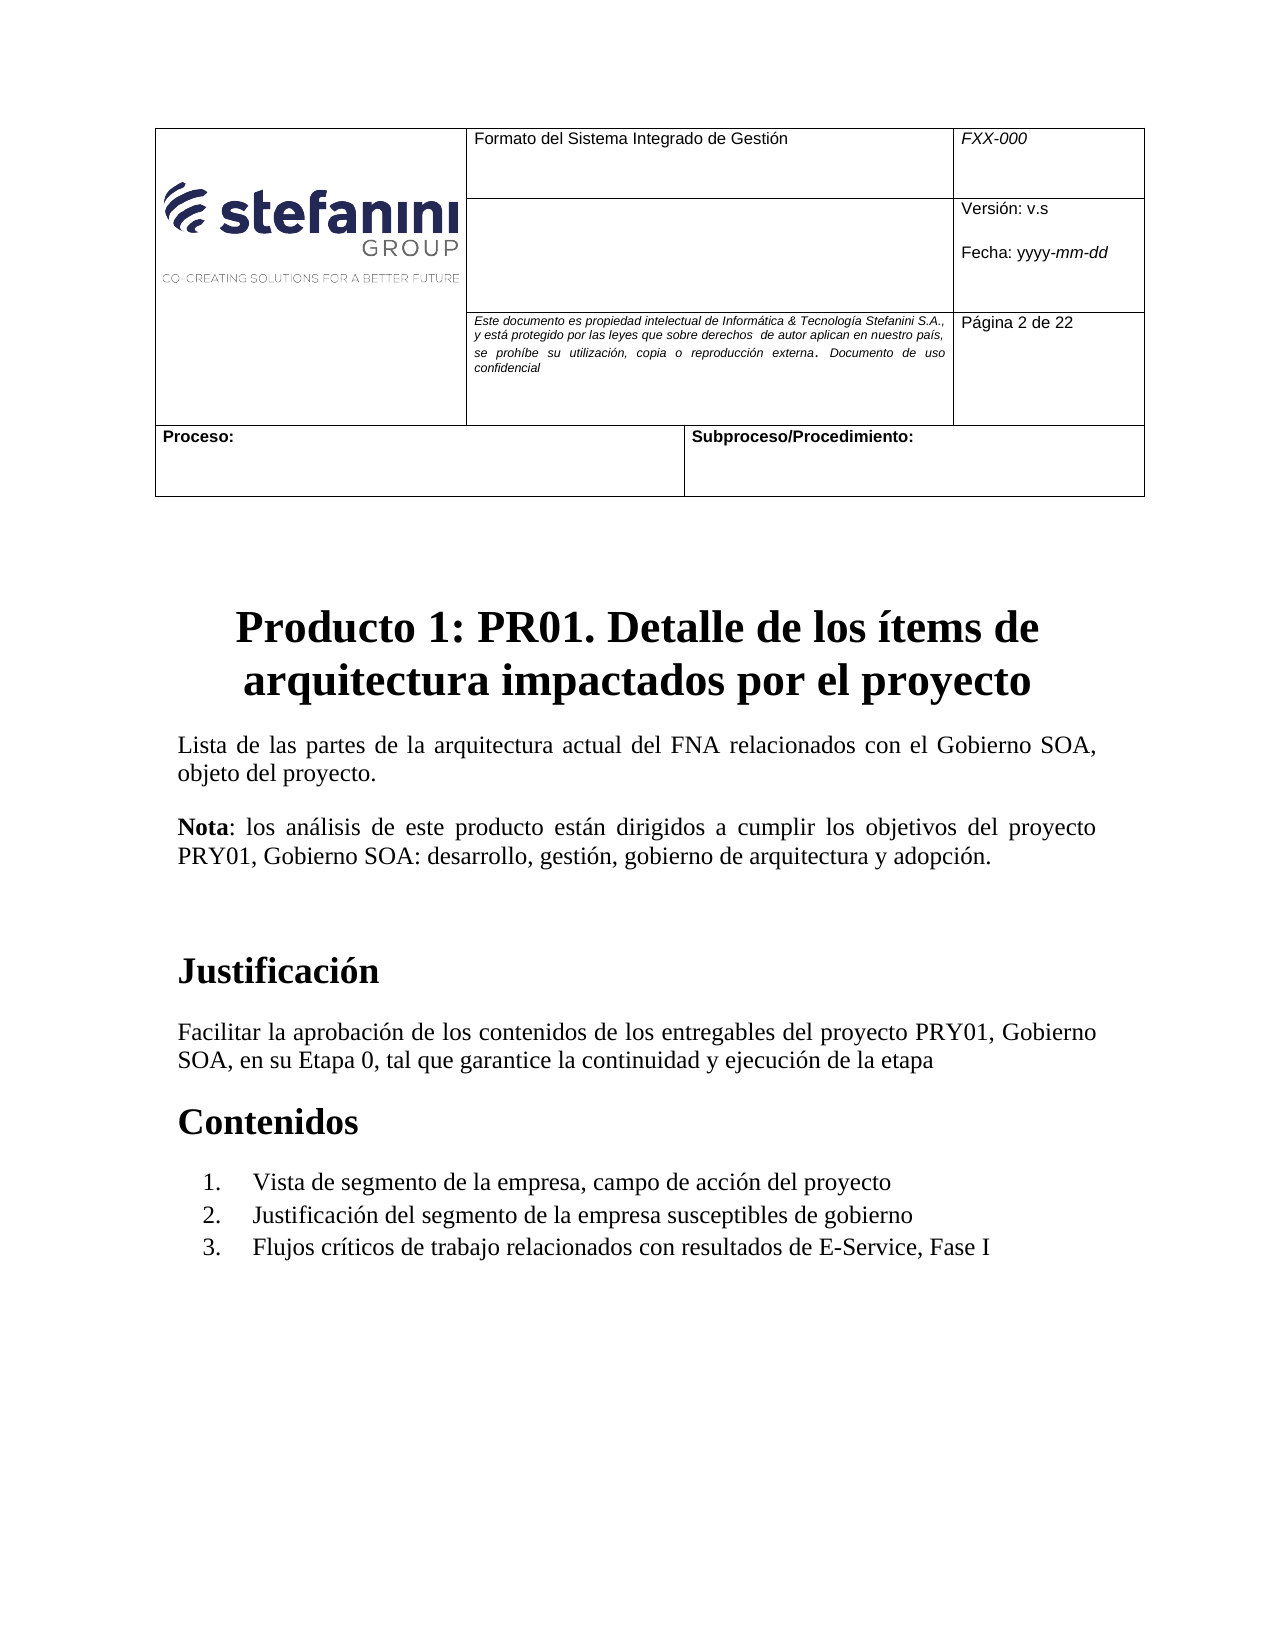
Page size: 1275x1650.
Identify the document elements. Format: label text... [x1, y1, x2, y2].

subtitle Justificación [177, 948, 1098, 992]
subtitle Contenidos [177, 1099, 1098, 1142]
list Flujos críticos de trabajo relacionados con resultados de E-Service, Fase I [202, 1232, 1098, 1261]
subtitle Producto 1: PR01. Detalle de los ítems de arquitectura impactados por el proyecto [177, 599, 1098, 705]
text Lista de las partes de la arquitectura actual del FNA relacionados con el Gobierno SOA, objeto del proyecto. [177, 730, 1098, 787]
text Facilitar la aprobación de los contenidos de los entregables del proyecto PRY01, Gobierno SOA, en su Etapa 0, tal que garantice la continuidad y ejecución de la etapa [177, 1017, 1098, 1074]
list Justificación del segmento de la empresa susceptibles de gobierno [202, 1200, 1098, 1228]
text Nota: los análisis de este producto están dirigidos a cumplir los objetivos del proyecto PRY01, Gobierno SOA: desarrollo, gestión, gobierno de arquitectura y adopción. [177, 812, 1098, 870]
list Vista de segmento de la empresa, campo de acción del proyecto [202, 1167, 1098, 1196]
picture [162, 182, 460, 286]
